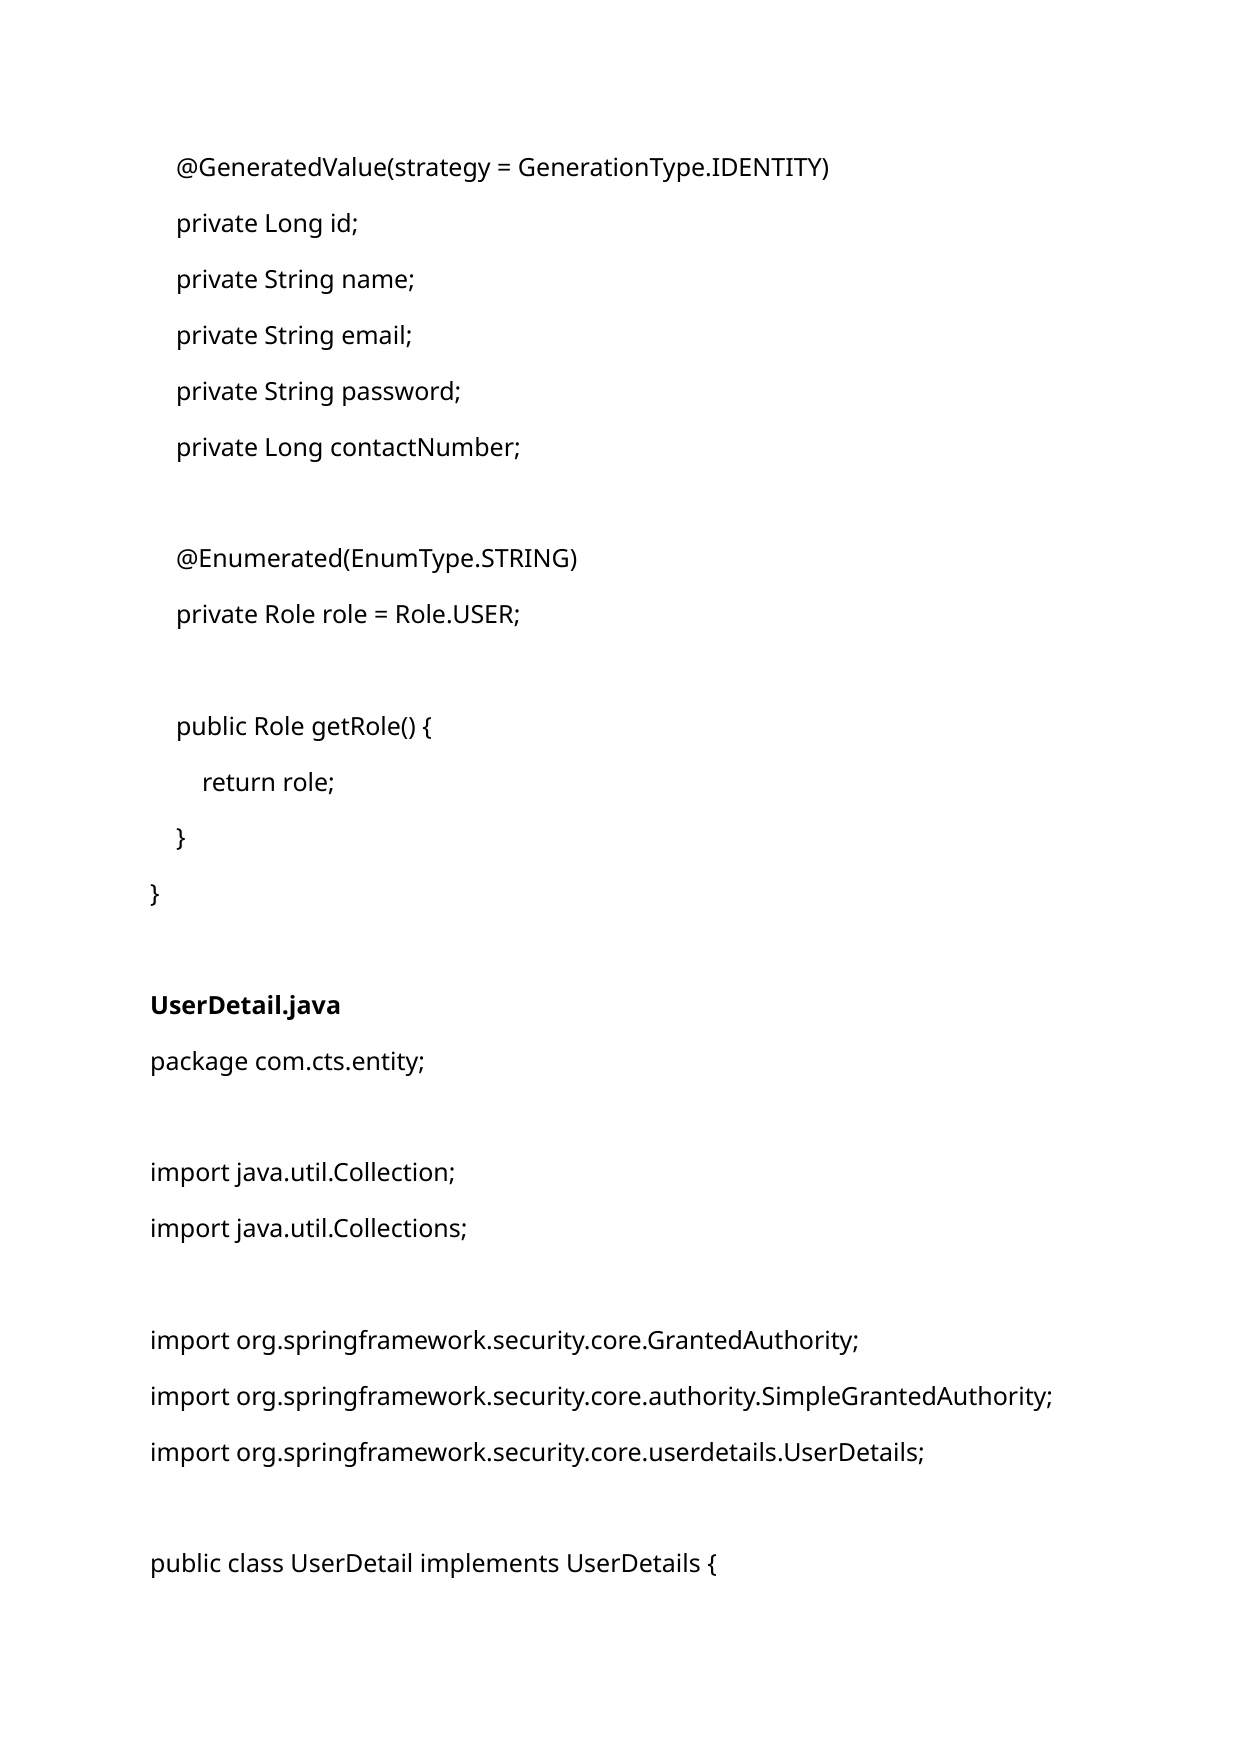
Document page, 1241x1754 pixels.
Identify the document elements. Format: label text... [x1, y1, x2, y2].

text } [150, 876, 1090, 910]
text import java.util.Collections; [150, 1211, 1090, 1245]
text import java.util.Collection; [150, 1155, 1090, 1189]
text public Role getRole() { [150, 708, 1090, 742]
text } [150, 820, 1090, 854]
text return role; [150, 764, 1090, 798]
text import org.springframework.security.core.GrantedAuthority; [150, 1322, 1090, 1357]
text import org.springframework.security.core.userdetails.UserDetails; [150, 1434, 1090, 1468]
text private Long contactNumber; [150, 429, 1090, 463]
text import org.springframework.security.core.authority.SimpleGrantedAuthority; [150, 1378, 1090, 1412]
text private Role role = Role.USER; [150, 597, 1090, 631]
text public class UserDetail implements UserDetails { [150, 1546, 1090, 1580]
text private String email; [150, 317, 1090, 352]
text @Enumerated(EnumType.STRING) [150, 541, 1090, 575]
text @GeneratedValue(strategy = GenerationType.IDENTITY) [150, 150, 1090, 184]
text UserDetail.java [150, 987, 1090, 1022]
text package com.cts.entity; [150, 1043, 1090, 1077]
text private String password; [150, 373, 1090, 407]
text private String name; [150, 262, 1090, 296]
text private Long id; [150, 206, 1090, 240]
